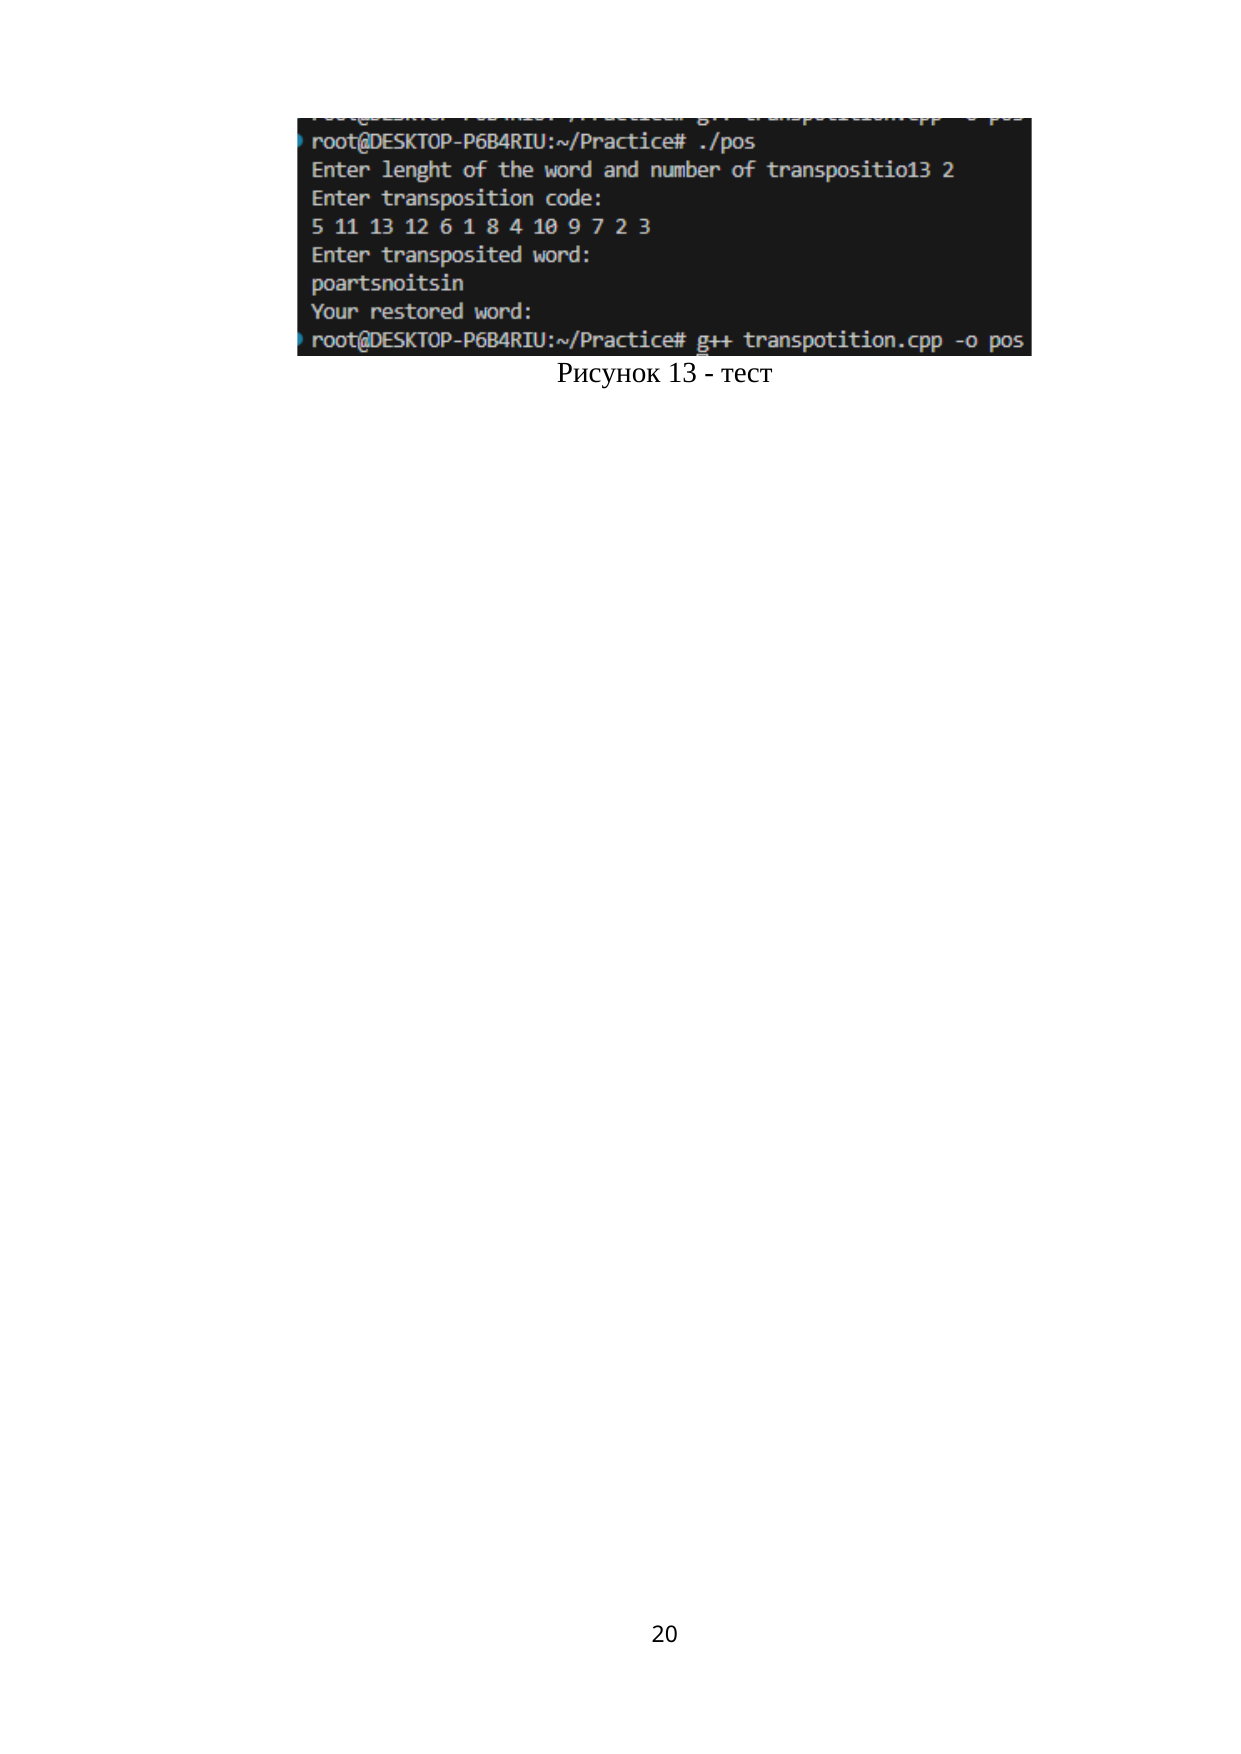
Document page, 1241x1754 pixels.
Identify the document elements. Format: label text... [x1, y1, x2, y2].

picture [297, 118, 1032, 356]
text Рисунок 13 - тест [177, 356, 1152, 389]
